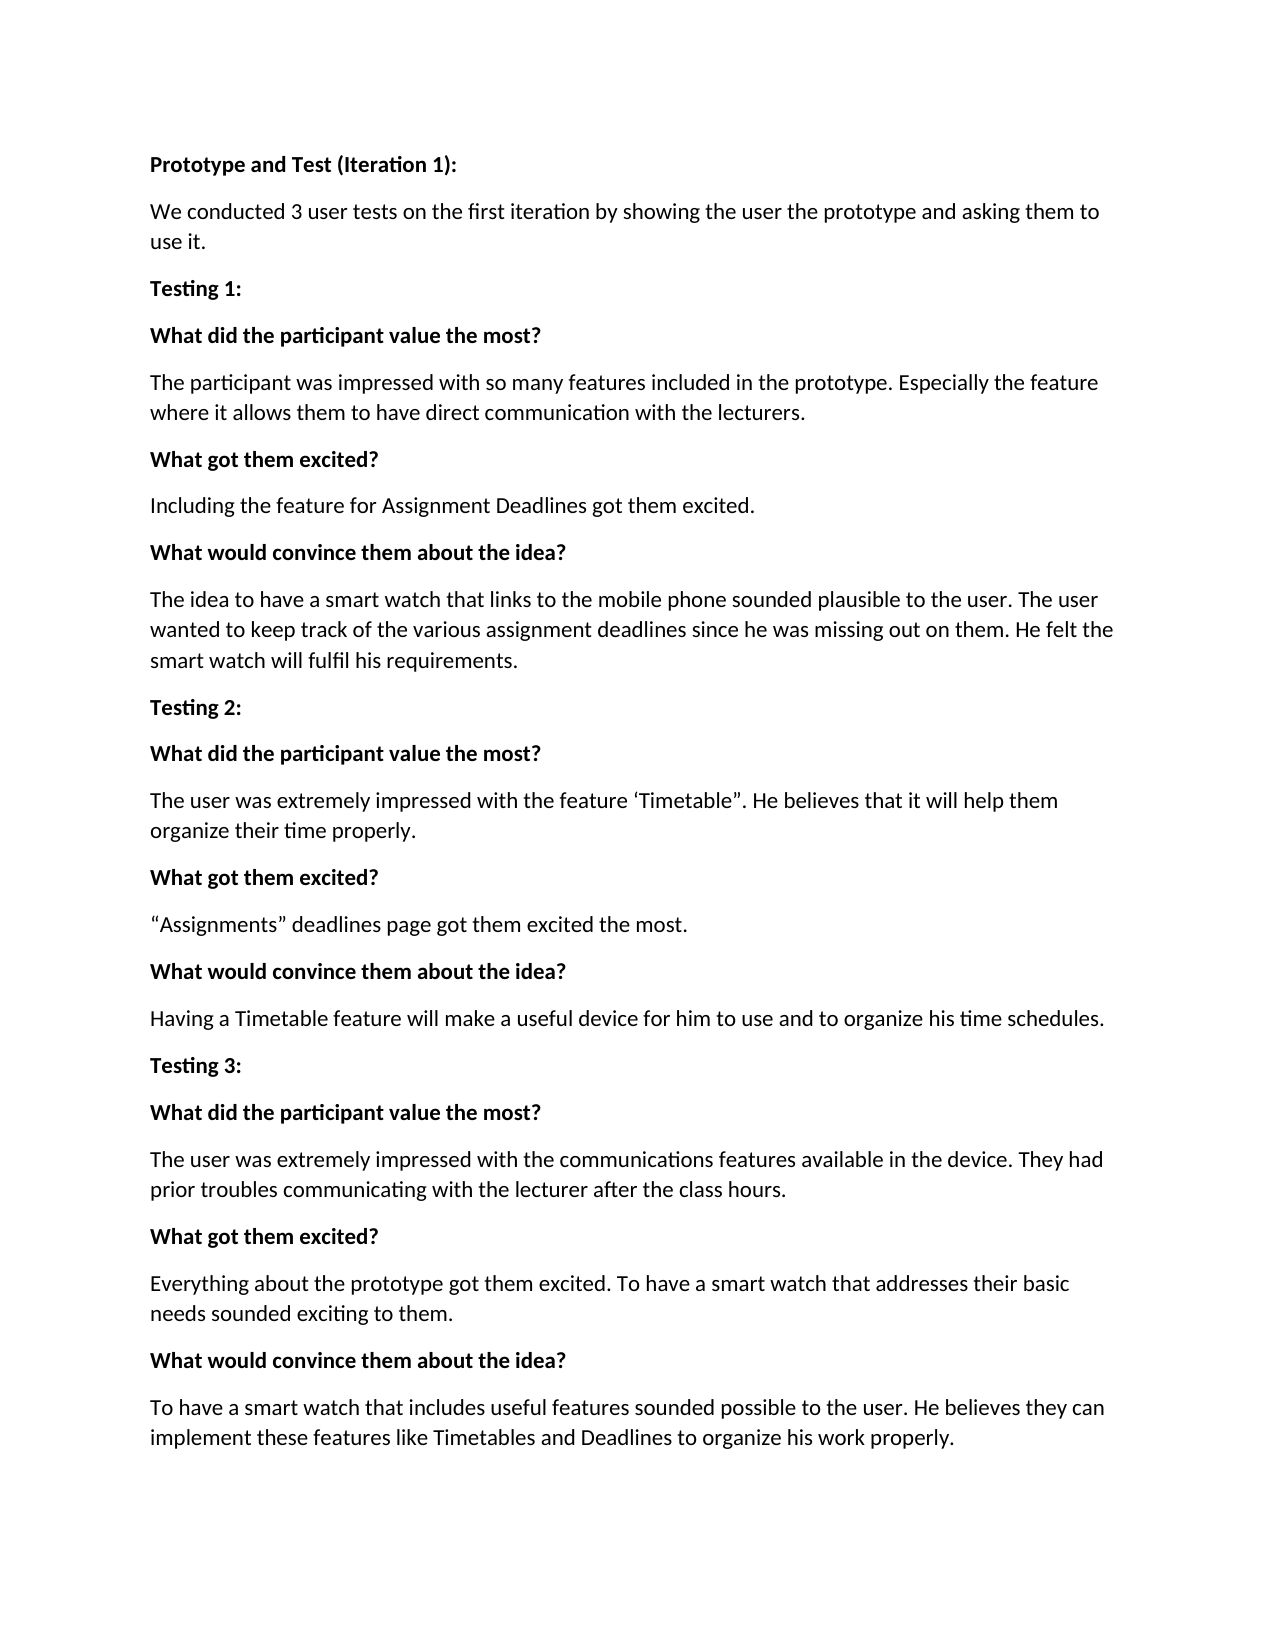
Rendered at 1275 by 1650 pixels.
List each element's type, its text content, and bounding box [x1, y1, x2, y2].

text “Assignments” deadlines page got them excited the most. [150, 910, 1125, 938]
text The participant was impressed with so many features included in the prototype. Especially the feature where it allows them to have direct communication with the lecturers. [150, 368, 1125, 426]
text What got them excited? [150, 445, 1125, 473]
text What did the participant value the most? [150, 1098, 1125, 1126]
text The user was extremely impressed with the feature ‘Timetable”. He believes that it will help them organize their time properly. [150, 786, 1125, 845]
text Including the feature for Assignment Deadlines got them excited. [150, 492, 1125, 520]
text Prototype and Test (Iteration 1): [150, 150, 1125, 178]
text What got them excited? [150, 863, 1125, 892]
text What did the participant value the most? [150, 739, 1125, 768]
text The idea to have a smart watch that links to the mobile phone sounded plausible to the user. The user wanted to keep track of the various assignment deadlines since he was missing out on them. He felt the smart watch will fulfil his requirements. [150, 585, 1125, 674]
text The user was extremely impressed with the communications features available in the device. They had prior troubles communicating with the lecturer after the class hours. [150, 1145, 1125, 1203]
text Testing 2: [150, 693, 1125, 721]
text We conducted 3 user tests on the first iteration by showing the user the prototype and asking them to use it. [150, 197, 1125, 255]
text What would convince them about the idea? [150, 1346, 1125, 1374]
text To have a smart watch that includes useful features sounded possible to the user. He believes they can implement these features like Timetables and Deadlines to organize his work properly. [150, 1393, 1125, 1451]
text Everything about the prototype got them excited. To have a smart watch that addresses their basic needs sounded exciting to them. [150, 1269, 1125, 1327]
text What would convince them about the idea? [150, 957, 1125, 985]
text What would convince them about the idea? [150, 538, 1125, 567]
text What got them excited? [150, 1222, 1125, 1250]
text Testing 3: [150, 1051, 1125, 1079]
text Having a Timetable feature will make a useful device for him to use and to organize his time schedules. [150, 1004, 1125, 1032]
text What did the participant value the most? [150, 321, 1125, 349]
text Testing 1: [150, 274, 1125, 302]
